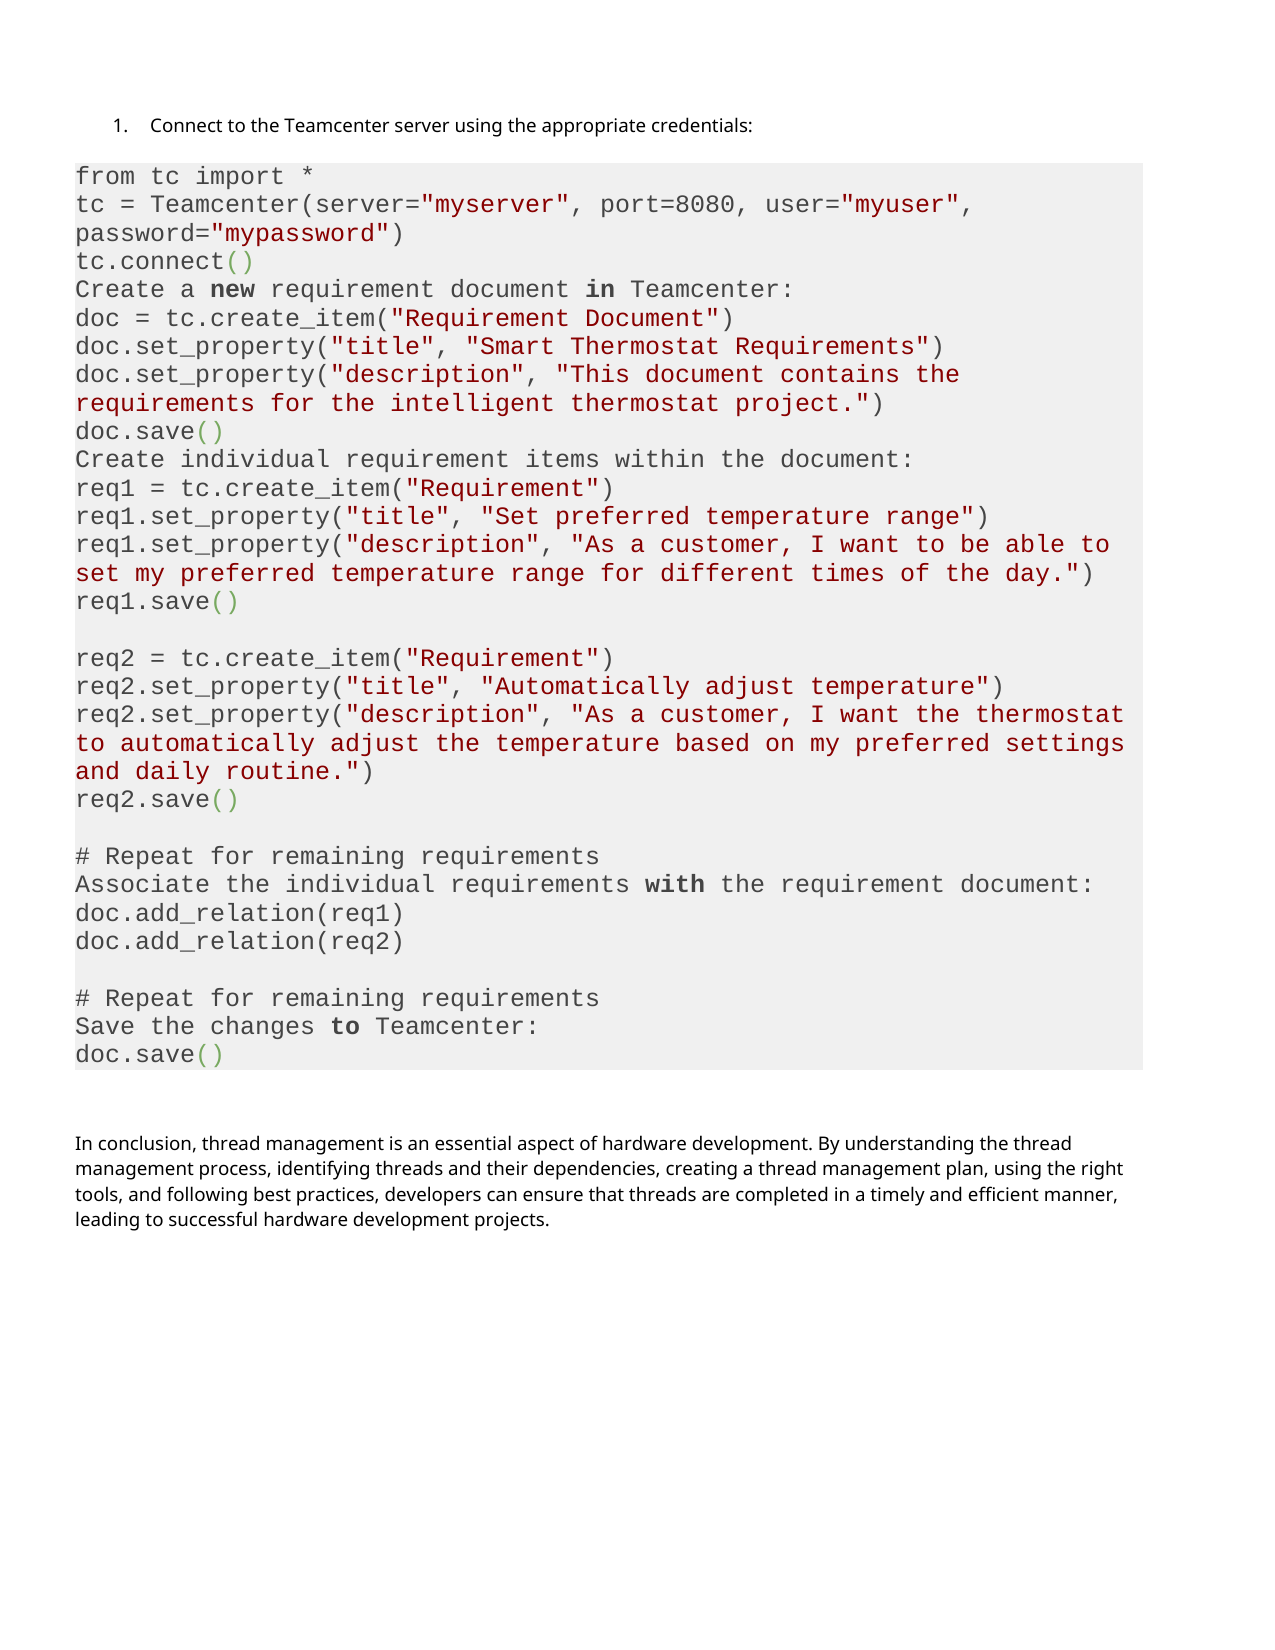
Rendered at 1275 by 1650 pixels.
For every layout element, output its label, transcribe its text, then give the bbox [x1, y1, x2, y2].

text from tc import * tc = Teamcenter(server="myserver", port=8080, user="myuser", password="mypassword") tc.connect() Create a new requirement document in Teamcenter: doc = tc.create_item("Requirement Document") doc.set_property("title", "Smart Thermostat Requirements") doc.set_property("description", "This document contains the requirements for the intelligent thermostat project.") doc.save() Create individual requirement items within the document: req1 = tc.create_item("Requirement") req1.set_property("title", "Set preferred temperature range") req1.set_property("description", "As a customer, I want to be able to set my preferred temperature range for different times of the day.") req1.save() req2 = tc.create_item("Requirement") req2.set_property("title", "Automatically adjust temperature") req2.set_property("description", "As a customer, I want the thermostat to automatically adjust the temperature based on my preferred settings and daily routine.") req2.save() # Repeat for remaining requirements Associate the individual requirements with the requirement document: doc.add_relation(req1) doc.add_relation(req2) # Repeat for remaining requirements Save the changes to Teamcenter: doc.save() [75, 163, 1143, 1070]
text In conclusion, thread management is an essential aspect of hardware development. By understanding the thread management process, identifying threads and their dependencies, creating a thread management plan, using the right tools, and following best practices, developers can ensure that threads are completed in a timely and efficient manner, leading to successful hardware development projects. [75, 1130, 1143, 1232]
list Connect to the Teamcenter server using the appropriate credentials: [112, 112, 1143, 138]
